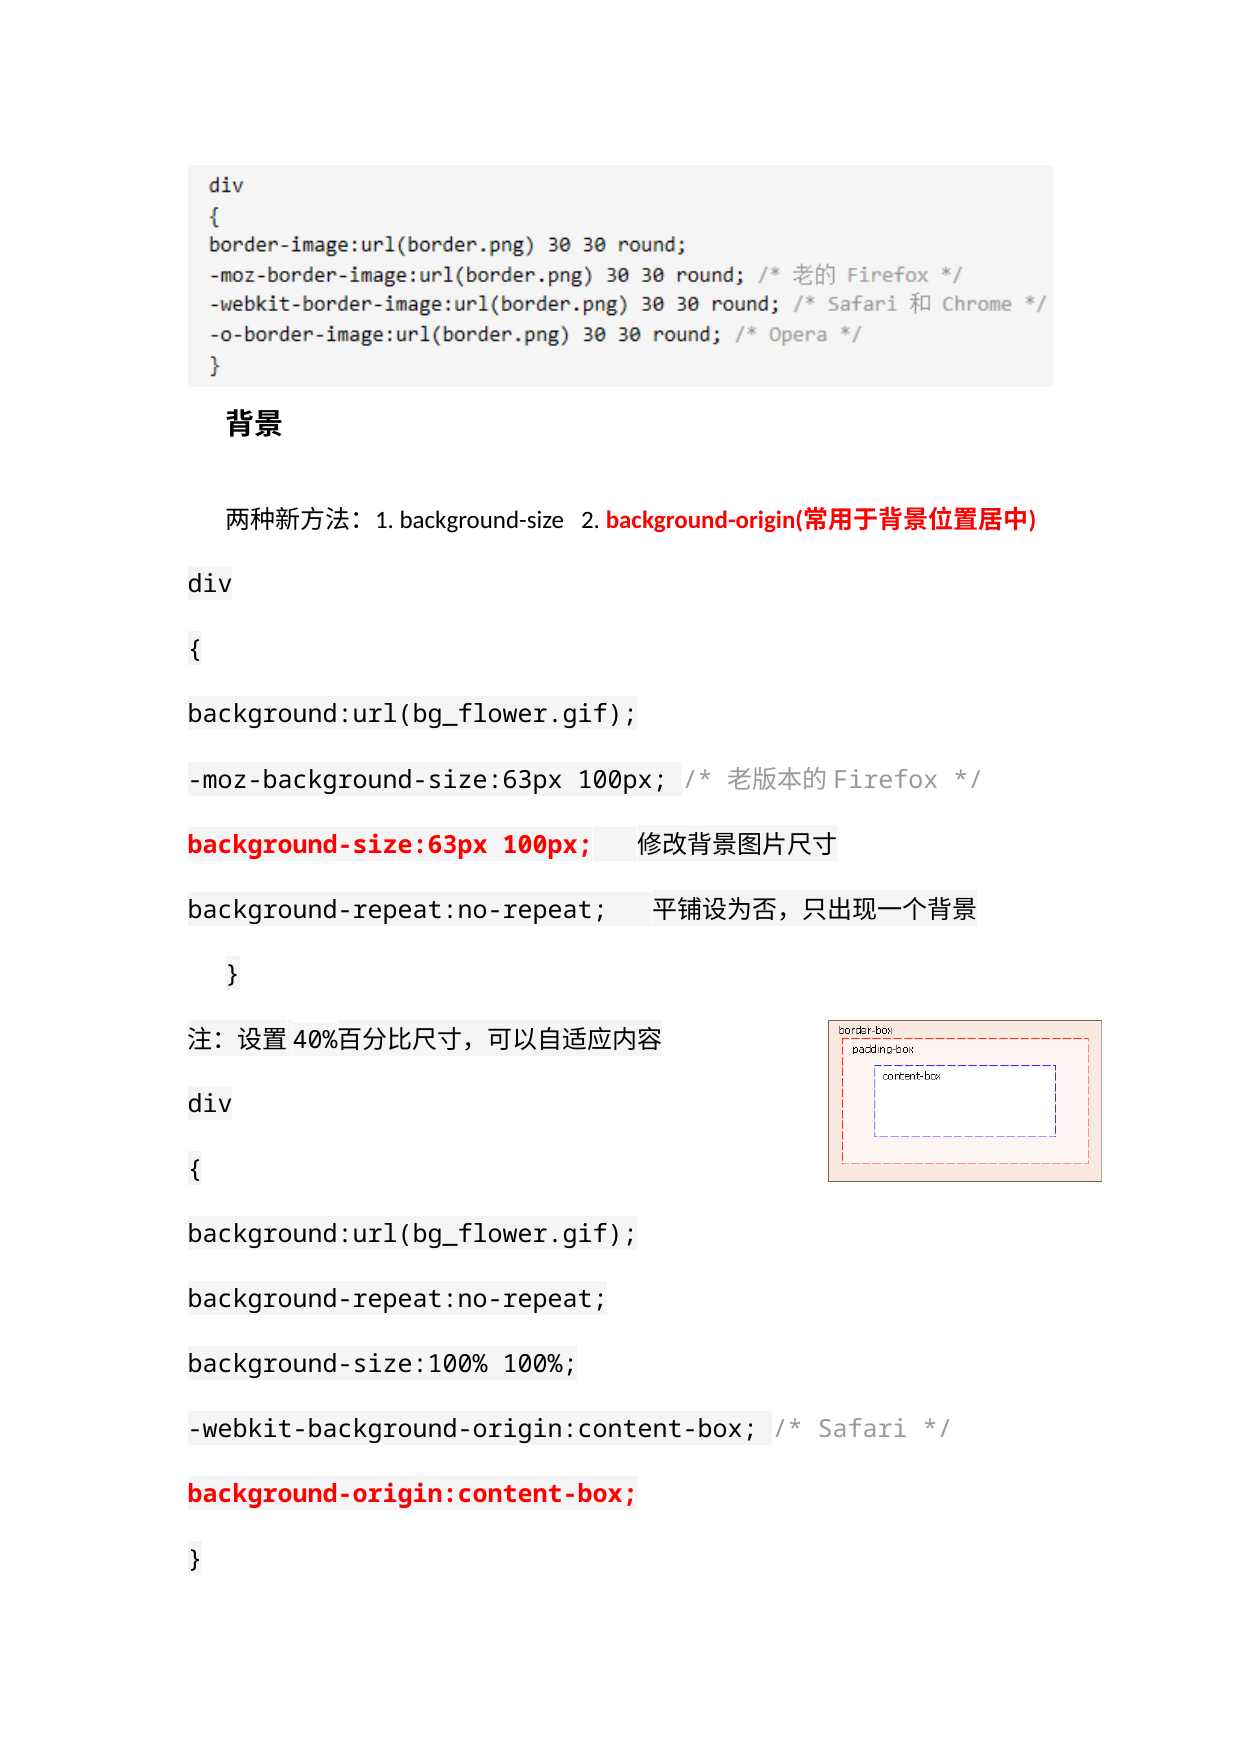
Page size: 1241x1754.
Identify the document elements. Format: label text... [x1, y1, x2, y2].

text background-repeat:no-repeat; 平铺设为否，只出现一个背景 [187, 875, 1053, 940]
picture [822, 1015, 1106, 1185]
text background:url(bg_flower.gif); [187, 1200, 1053, 1265]
text { [187, 1135, 1053, 1200]
text 两种新方法：1. background-size 2. background-origin(常用于背景位置居中) [225, 485, 1053, 550]
text } [225, 940, 1053, 1005]
text -webkit-background-origin:content-box; /* Safari */ [187, 1395, 1053, 1460]
subtitle 背景 [225, 389, 1053, 454]
text } [187, 1525, 1053, 1590]
text background:url(bg_flower.gif); [187, 680, 1053, 745]
text background-size:100% 100%; [187, 1330, 1053, 1395]
text background-origin:content-box; [187, 1460, 1053, 1525]
text 注：设置40%百分比尺寸，可以自适应内容 [187, 1005, 1053, 1070]
text background-repeat:no-repeat; [187, 1265, 1053, 1330]
text div [187, 1070, 822, 1135]
text { [187, 615, 1053, 680]
text -moz-background-size:63px 100px; /* 老版本的 Firefox */ [187, 745, 1053, 810]
picture [187, 165, 1053, 387]
text background-size:63px 100px; 修改背景图片尺寸 [187, 810, 1053, 875]
text div [187, 550, 1053, 615]
